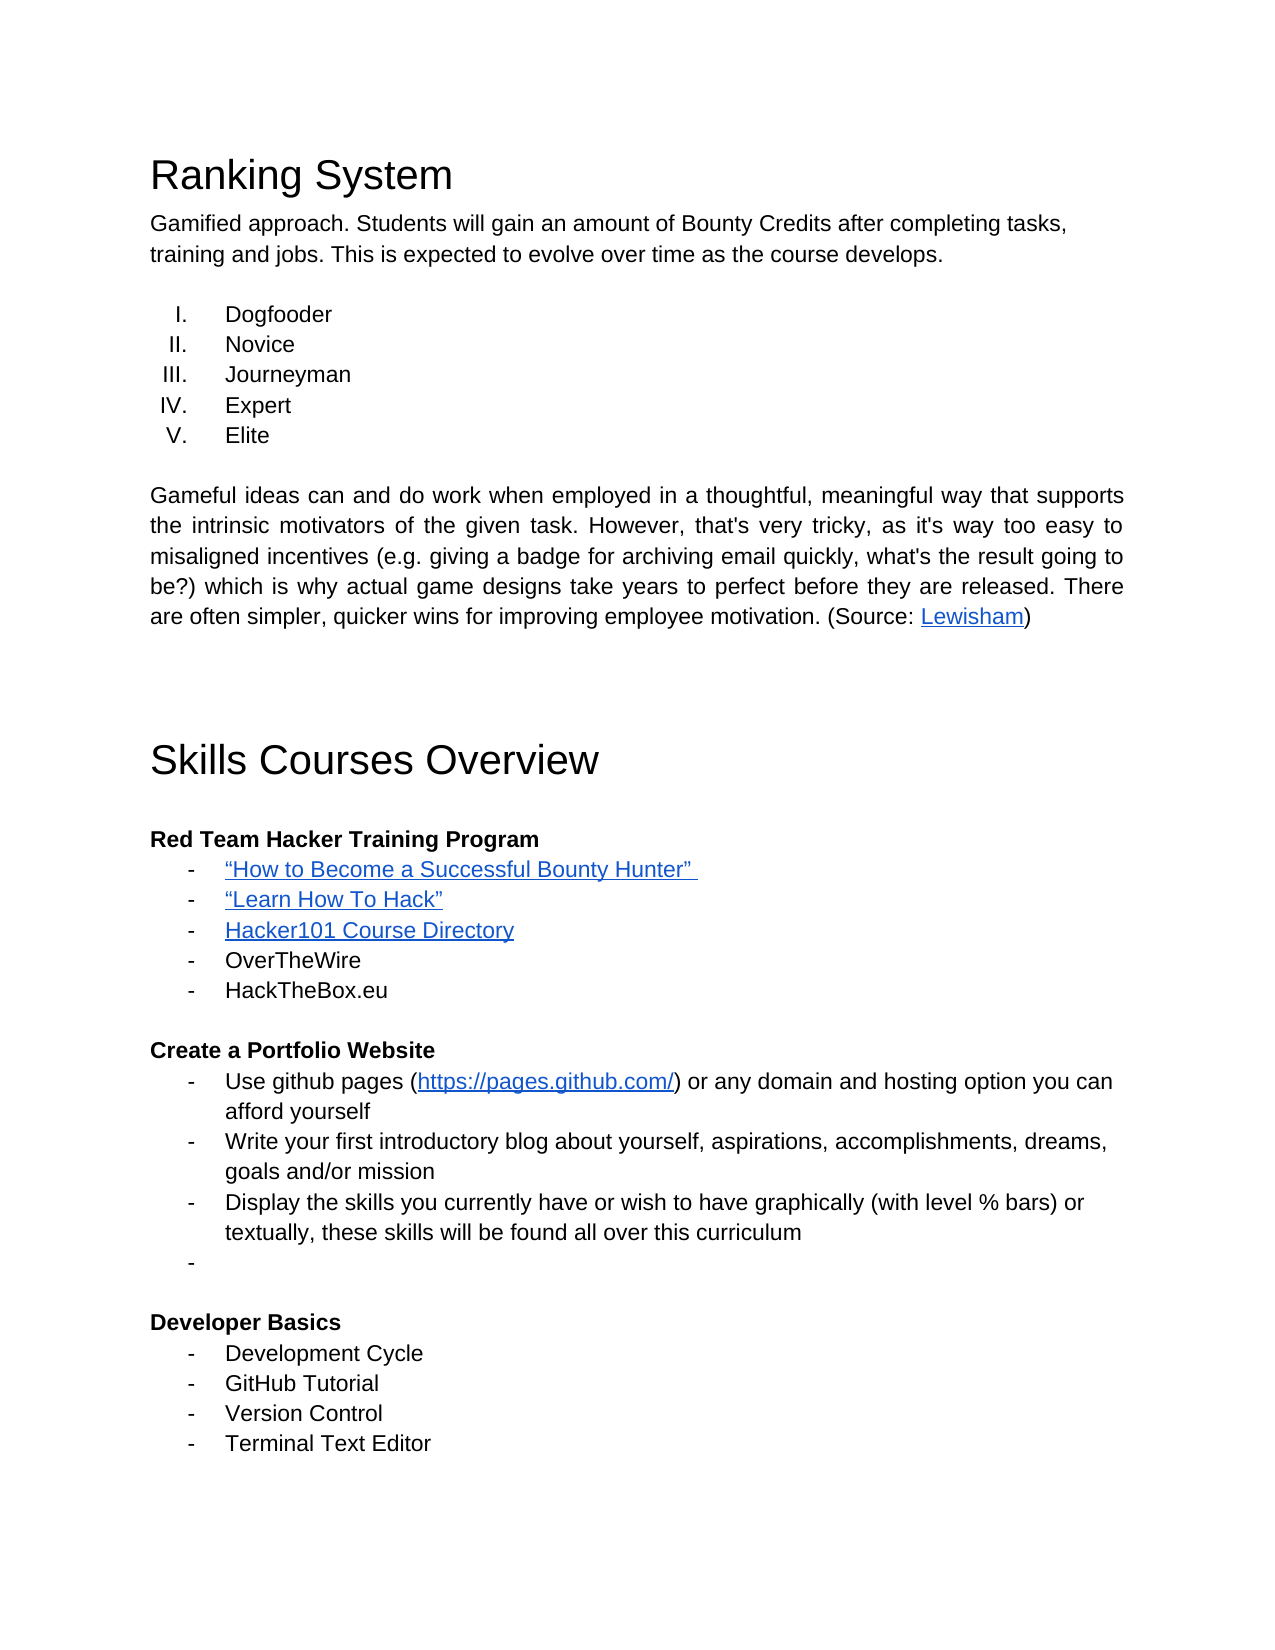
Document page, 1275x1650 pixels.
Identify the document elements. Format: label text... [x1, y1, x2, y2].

subtitle Ranking System [150, 150, 1125, 198]
list Expert [187, 392, 1125, 418]
list Terminal Text Editor [187, 1430, 1125, 1457]
list Dogfooder [187, 301, 1125, 327]
subtitle Skills Courses Overview [150, 735, 1125, 783]
list Write your first introductory blog about yourself, aspirations, accomplishments, dreams, goals and/or mission [187, 1128, 1125, 1185]
text Gameful ideas can and do work when employed in a thoughtful, meaningful way that supports the intrinsic motivators of the given task. However, that's very tricky, as it's way too easy to misaligned incentives (e.g. giving a badge for archiving email quickly, what's the result going to be?) which is why actual game designs take years to perfect before they are released. There are often simpler, quicker wins for improving employee motivation. (Source: Lewisham) [150, 482, 1125, 629]
text Gamified approach. Students will gain an amount of Bounty Credits after completing tasks, training and jobs. This is expected to evolve over time as the course develops. [150, 210, 1125, 267]
list “How to Become a Successful Bounty Hunter” [187, 856, 1125, 883]
text Red Team Hacker Training Program [150, 826, 1125, 852]
list Journeyman [187, 361, 1125, 388]
list Elite [187, 422, 1125, 448]
text Developer Basics [150, 1309, 1125, 1336]
list HackTheBox.eu [187, 977, 1125, 1003]
list Development Cycle [187, 1339, 1125, 1366]
list “Learn How To Hack” [187, 886, 1125, 913]
list Novice [187, 331, 1125, 358]
text Create a Portfolio Website [150, 1007, 1125, 1064]
list Use github pages (https://pages.github.com/) or any domain and hosting option you can afford yourself [187, 1068, 1125, 1124]
list GitHub Tutorial [187, 1370, 1125, 1396]
list OverTheWire [187, 947, 1125, 973]
list Hacker101 Course Directory [187, 917, 1125, 943]
list Version Control [187, 1400, 1125, 1426]
list Display the skills you currently have or wish to have graphically (with level % bars) or textually, these skills will be found all over this curriculum [187, 1188, 1125, 1245]
